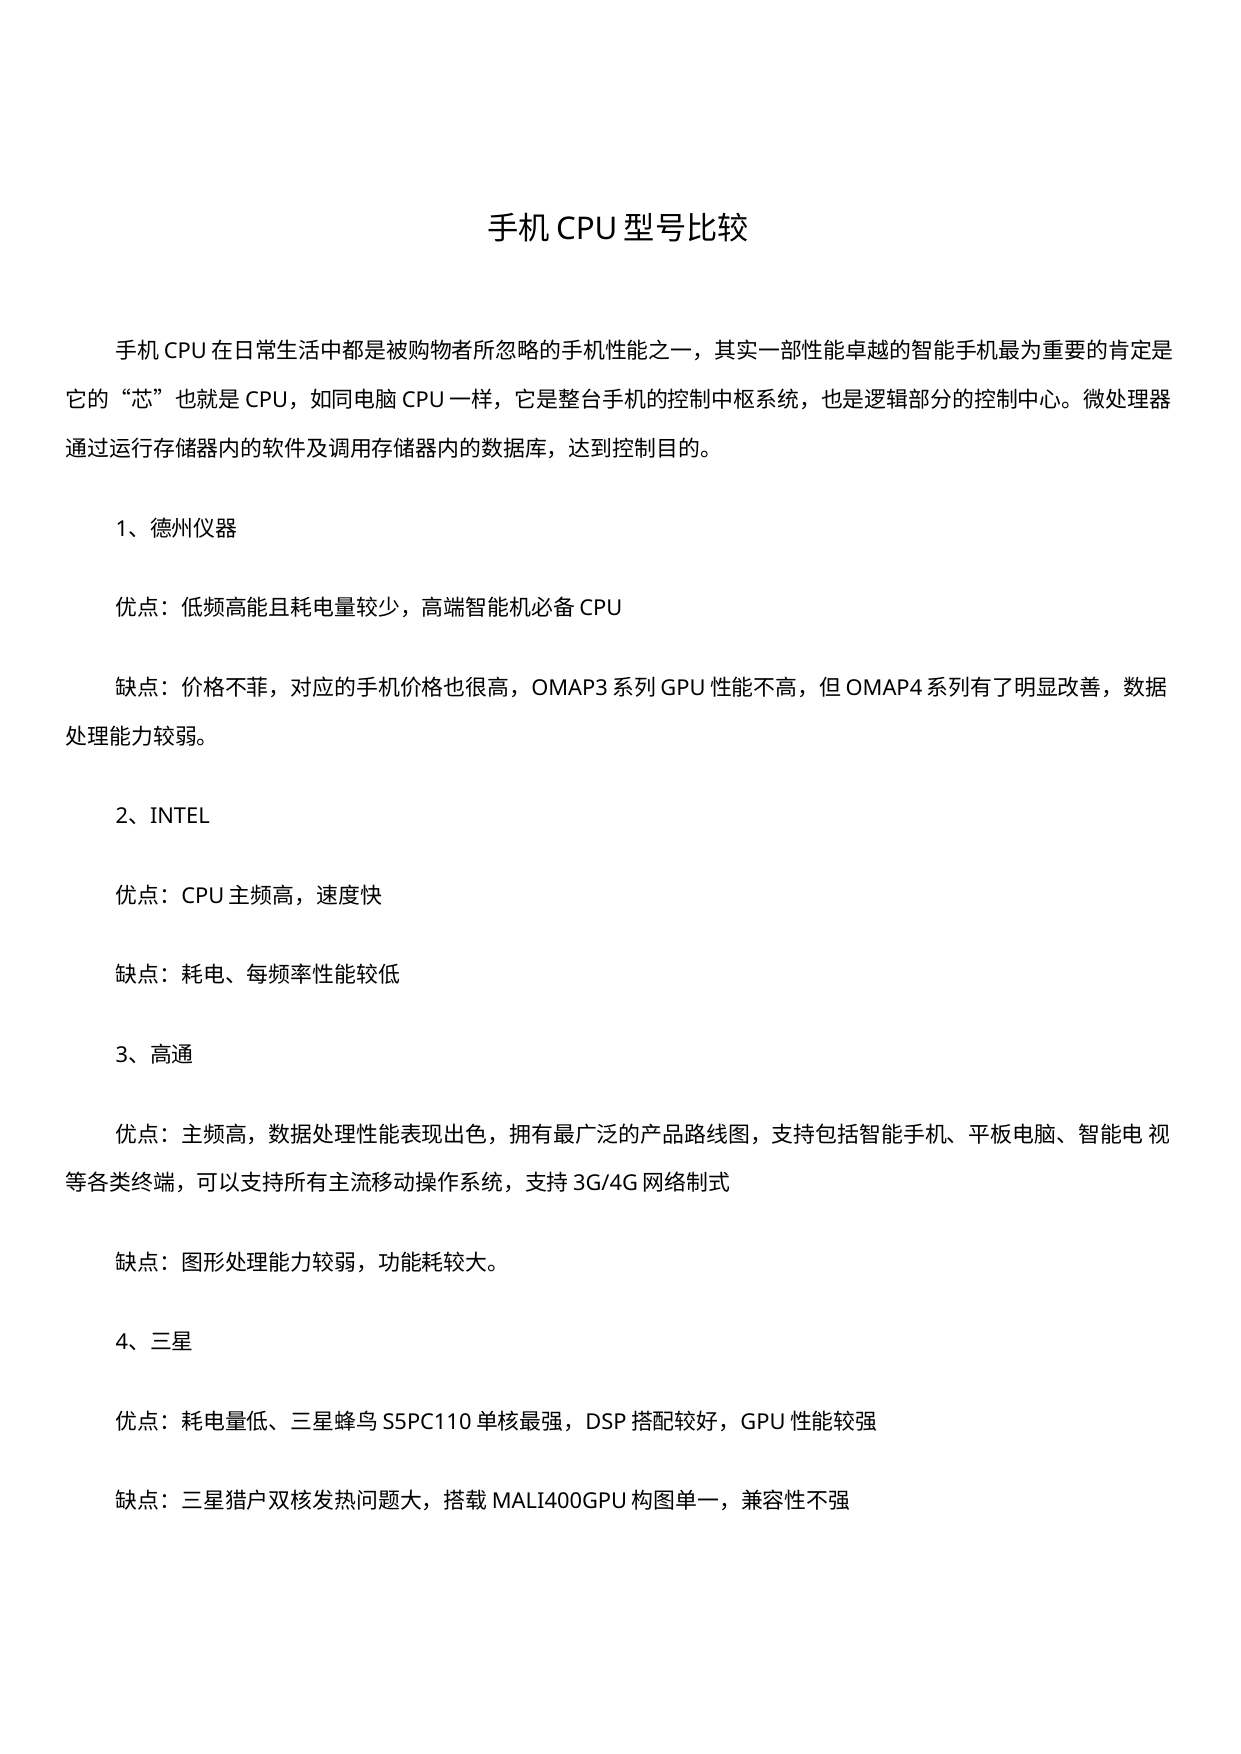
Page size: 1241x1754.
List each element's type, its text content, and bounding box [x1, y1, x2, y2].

table_header 手机CPU型号比较 [34, 162, 1201, 302]
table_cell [34, 302, 1206, 1591]
